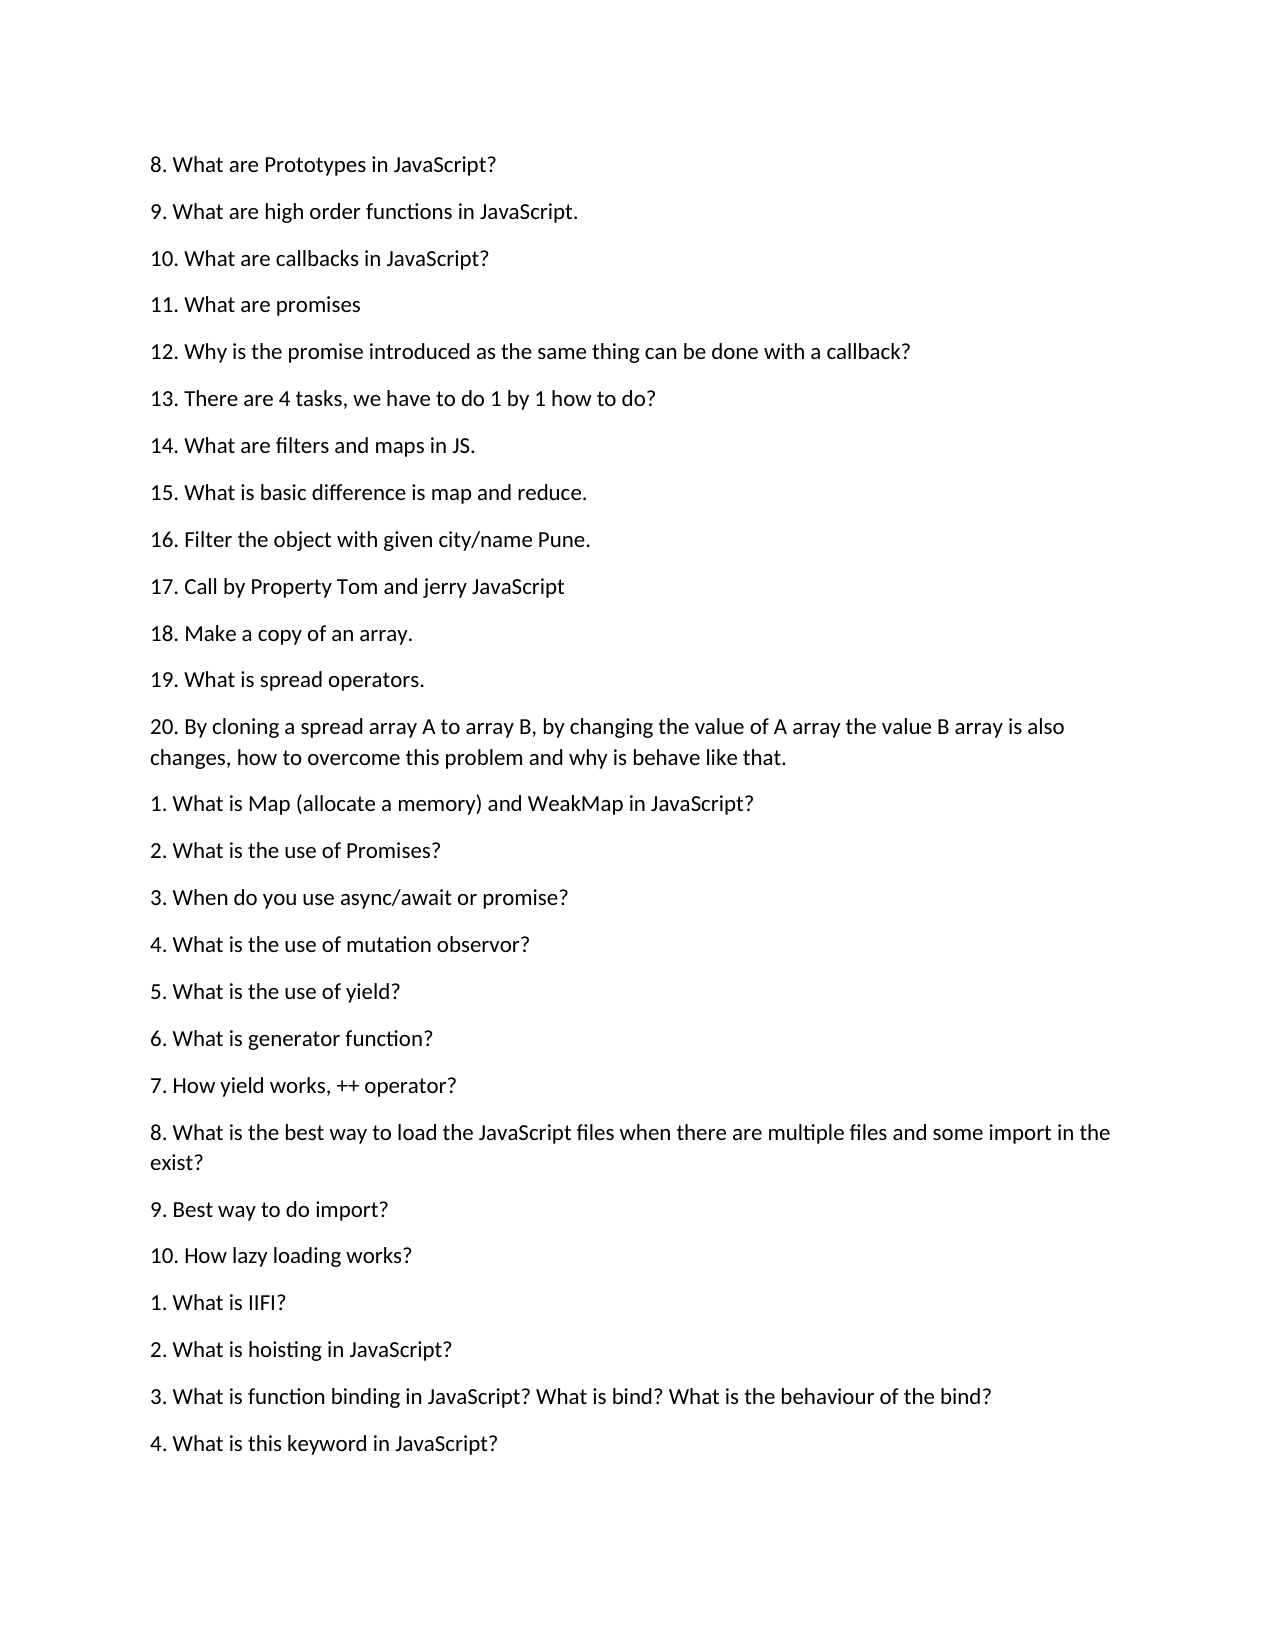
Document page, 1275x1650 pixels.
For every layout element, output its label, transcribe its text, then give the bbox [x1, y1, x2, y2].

text 20. By cloning a spread array A to array B, by changing the value of A array the value B array is also changes, how to overcome this problem and why is behave like that. [150, 712, 1125, 771]
text 3. When do you use async/await or promise? [150, 883, 1125, 911]
text 10. How lazy loading works? [150, 1242, 1125, 1270]
text 2. What is the use of Promises? [150, 836, 1125, 864]
text 9. What are high order functions in JavaScript. [150, 197, 1125, 225]
text 8. What are Prototypes in JavaScript? [150, 150, 1125, 178]
text 10. What are callbacks in JavaScript? [150, 244, 1125, 272]
text 1. What is Map (allocate a memory) and WeakMap in JavaScript? [150, 789, 1125, 818]
text 17. Call by Property Tom and jerry JavaScript [150, 572, 1125, 600]
text 4. What is this keyword in JavaScript? [150, 1429, 1125, 1457]
text 7. How yield works, ++ operator? [150, 1071, 1125, 1099]
text 9. Best way to do import? [150, 1195, 1125, 1223]
text 2. What is hoisting in JavaScript? [150, 1335, 1125, 1363]
text 6. What is generator function? [150, 1024, 1125, 1052]
text 12. Why is the promise introduced as the same thing can be done with a callback? [150, 337, 1125, 366]
text 15. What is basic difference is map and reduce. [150, 478, 1125, 506]
text 16. Filter the object with given city/name Pune. [150, 525, 1125, 553]
text 8. What is the best way to load the JavaScript files when there are multiple files and some import in the exist? [150, 1118, 1125, 1176]
text 13. There are 4 tasks, we have to do 1 by 1 how to do? [150, 384, 1125, 412]
text 5. What is the use of yield? [150, 977, 1125, 1005]
text 3. What is function binding in JavaScript? What is bind? What is the behaviour of the bind? [150, 1382, 1125, 1410]
text 18. Make a copy of an array. [150, 619, 1125, 647]
text 4. What is the use of mutation observor? [150, 930, 1125, 958]
text 19. What is spread operators. [150, 666, 1125, 694]
text 11. What are promises [150, 291, 1125, 319]
text 14. What are filters and maps in JS. [150, 431, 1125, 459]
text 1. What is IIFI? [150, 1288, 1125, 1317]
